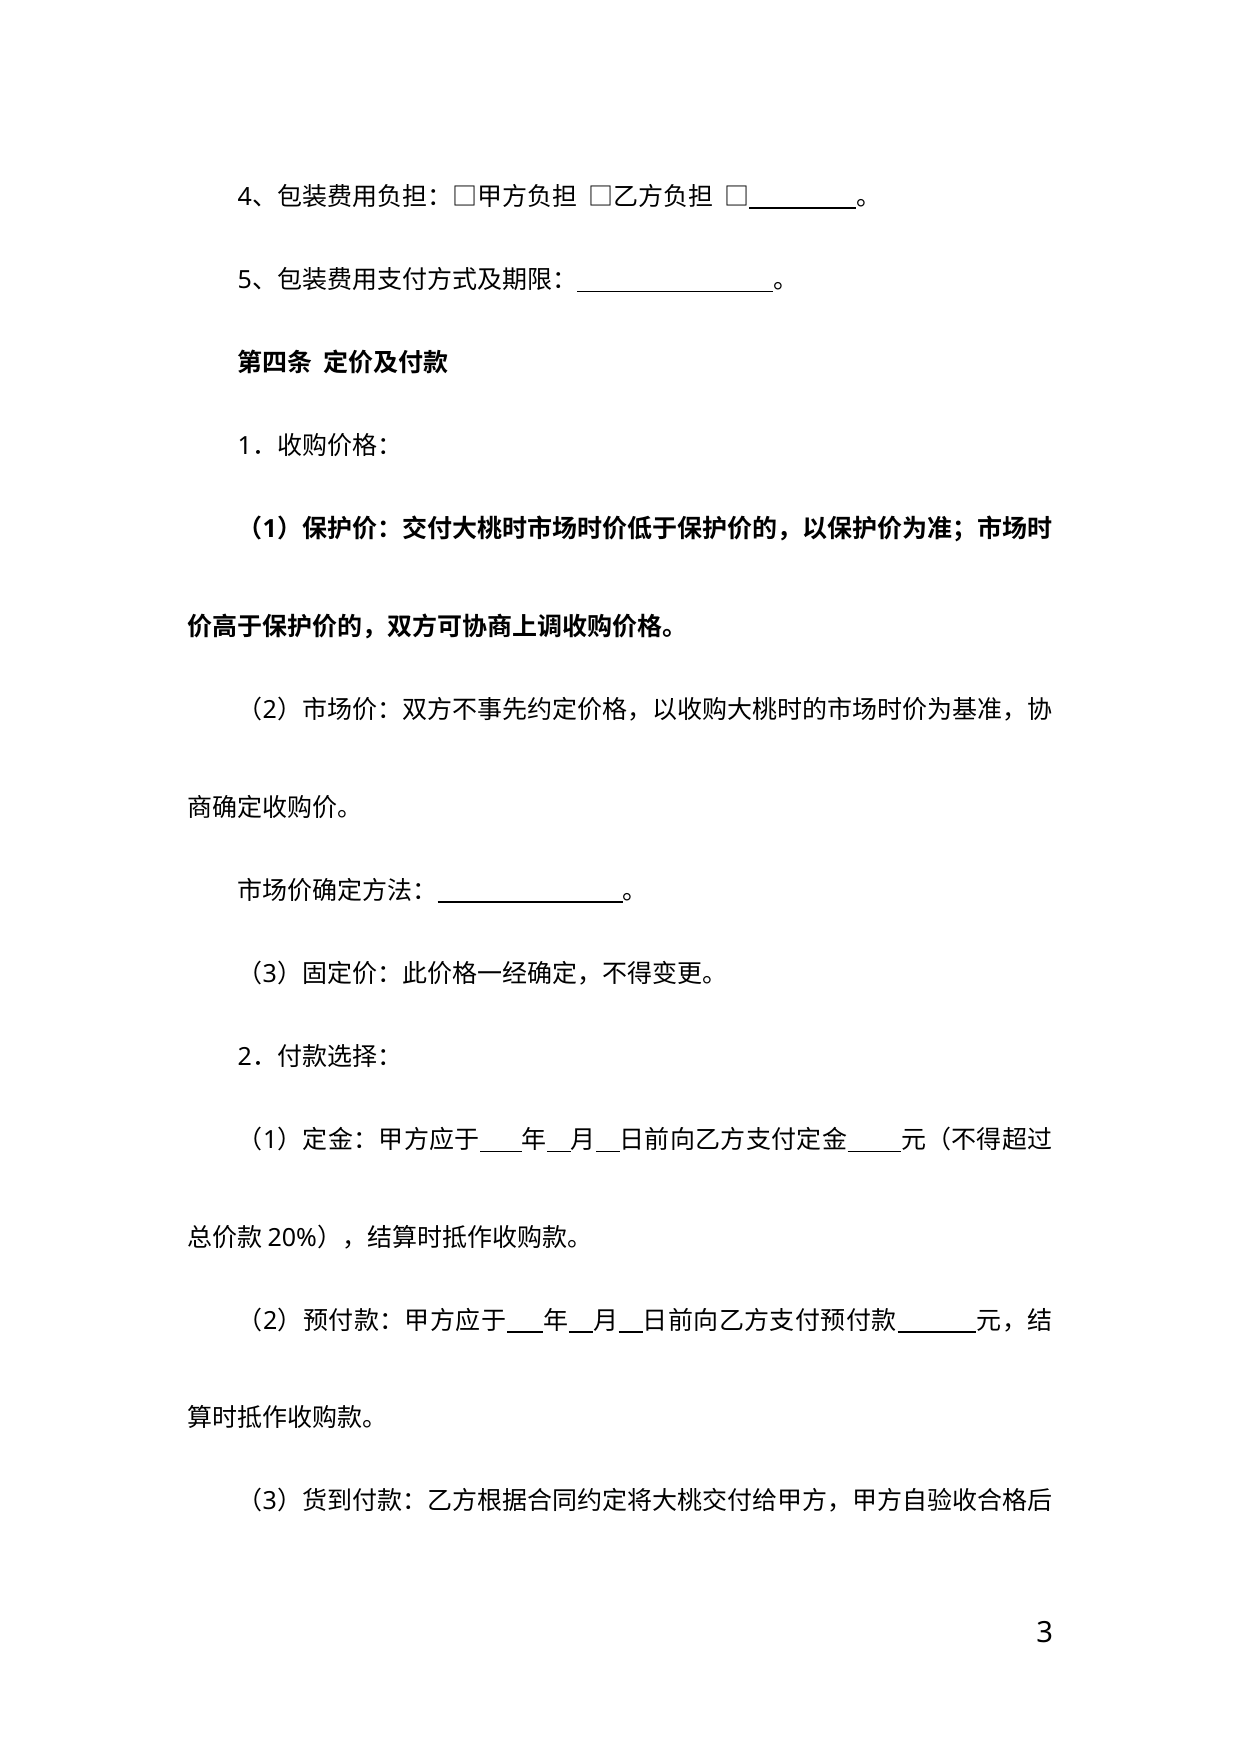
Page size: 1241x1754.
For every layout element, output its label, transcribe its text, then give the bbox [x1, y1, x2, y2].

text （3）固定价：此价格一经确定，不得变更。 [187, 939, 1053, 1004]
text （2）预付款：甲方应于 年 月 日前向乙方支付预付款 元，结算时抵作收购款。 [187, 1286, 1053, 1448]
text （2）市场价：双方不事先约定价格，以收购大桃时的市场时价为基准，协商确定收购价。 [187, 675, 1053, 838]
text 市场价确定方法： 。 [237, 856, 1053, 921]
text （1）定金：甲方应于 年 月 日前向乙方支付定金 元（不得超过总价款20%），结算时抵作收购款。 [187, 1105, 1053, 1268]
text 5、包装费用支付方式及期限： 。 [187, 245, 1053, 310]
text 第四条 定价及付款 [187, 328, 1053, 393]
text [187, 1466, 1053, 1531]
text 1．收购价格： [187, 411, 1053, 476]
text 4、包装费用负担：□甲方负担 □乙方负担 □ 。 [187, 162, 1053, 227]
text 2．付款选择： [187, 1022, 1053, 1087]
text （1）保护价：交付大桃时市场时价低于保护价的，以保护价为准；市场时价高于保护价的，双方可协商上调收购价格。 [187, 494, 1053, 657]
